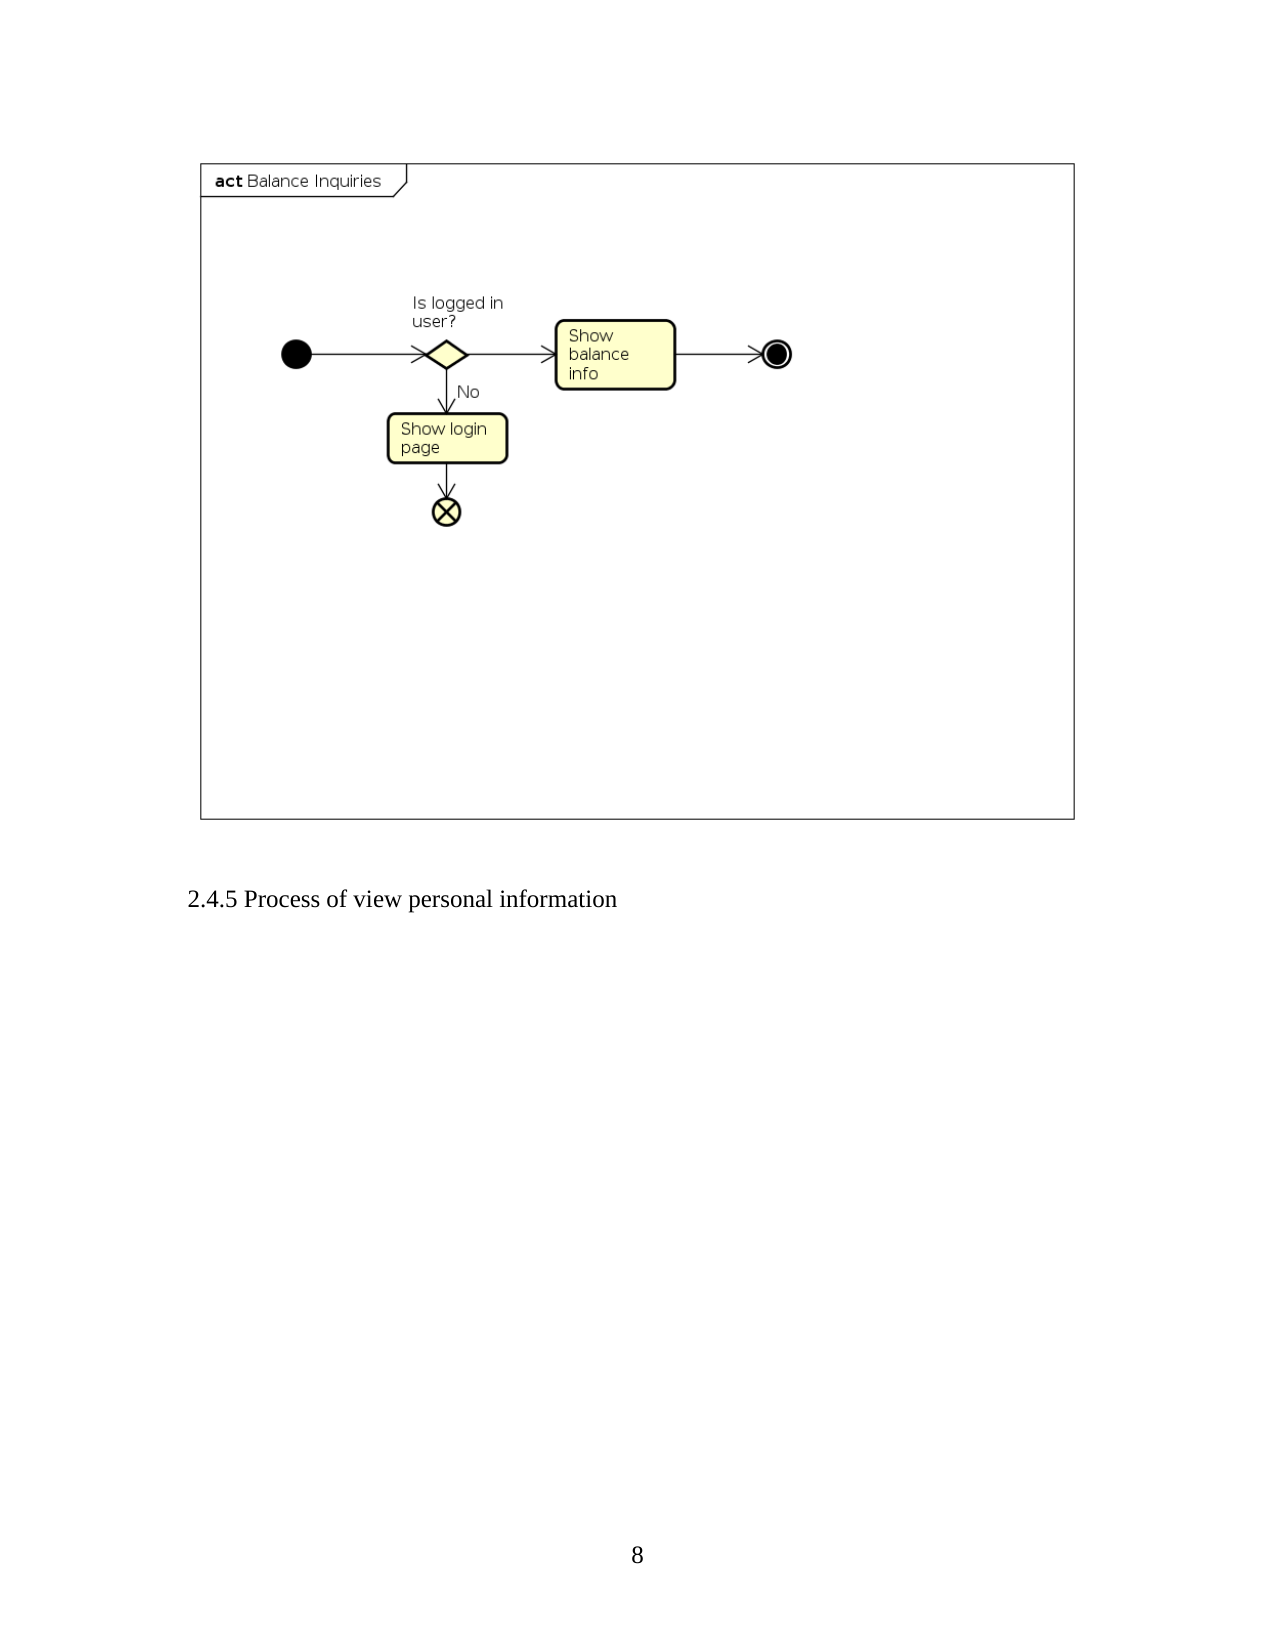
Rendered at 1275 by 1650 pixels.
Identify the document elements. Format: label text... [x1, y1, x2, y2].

text 2.4.5 Process of view personal information [187, 884, 1087, 913]
picture [187, 150, 1088, 832]
